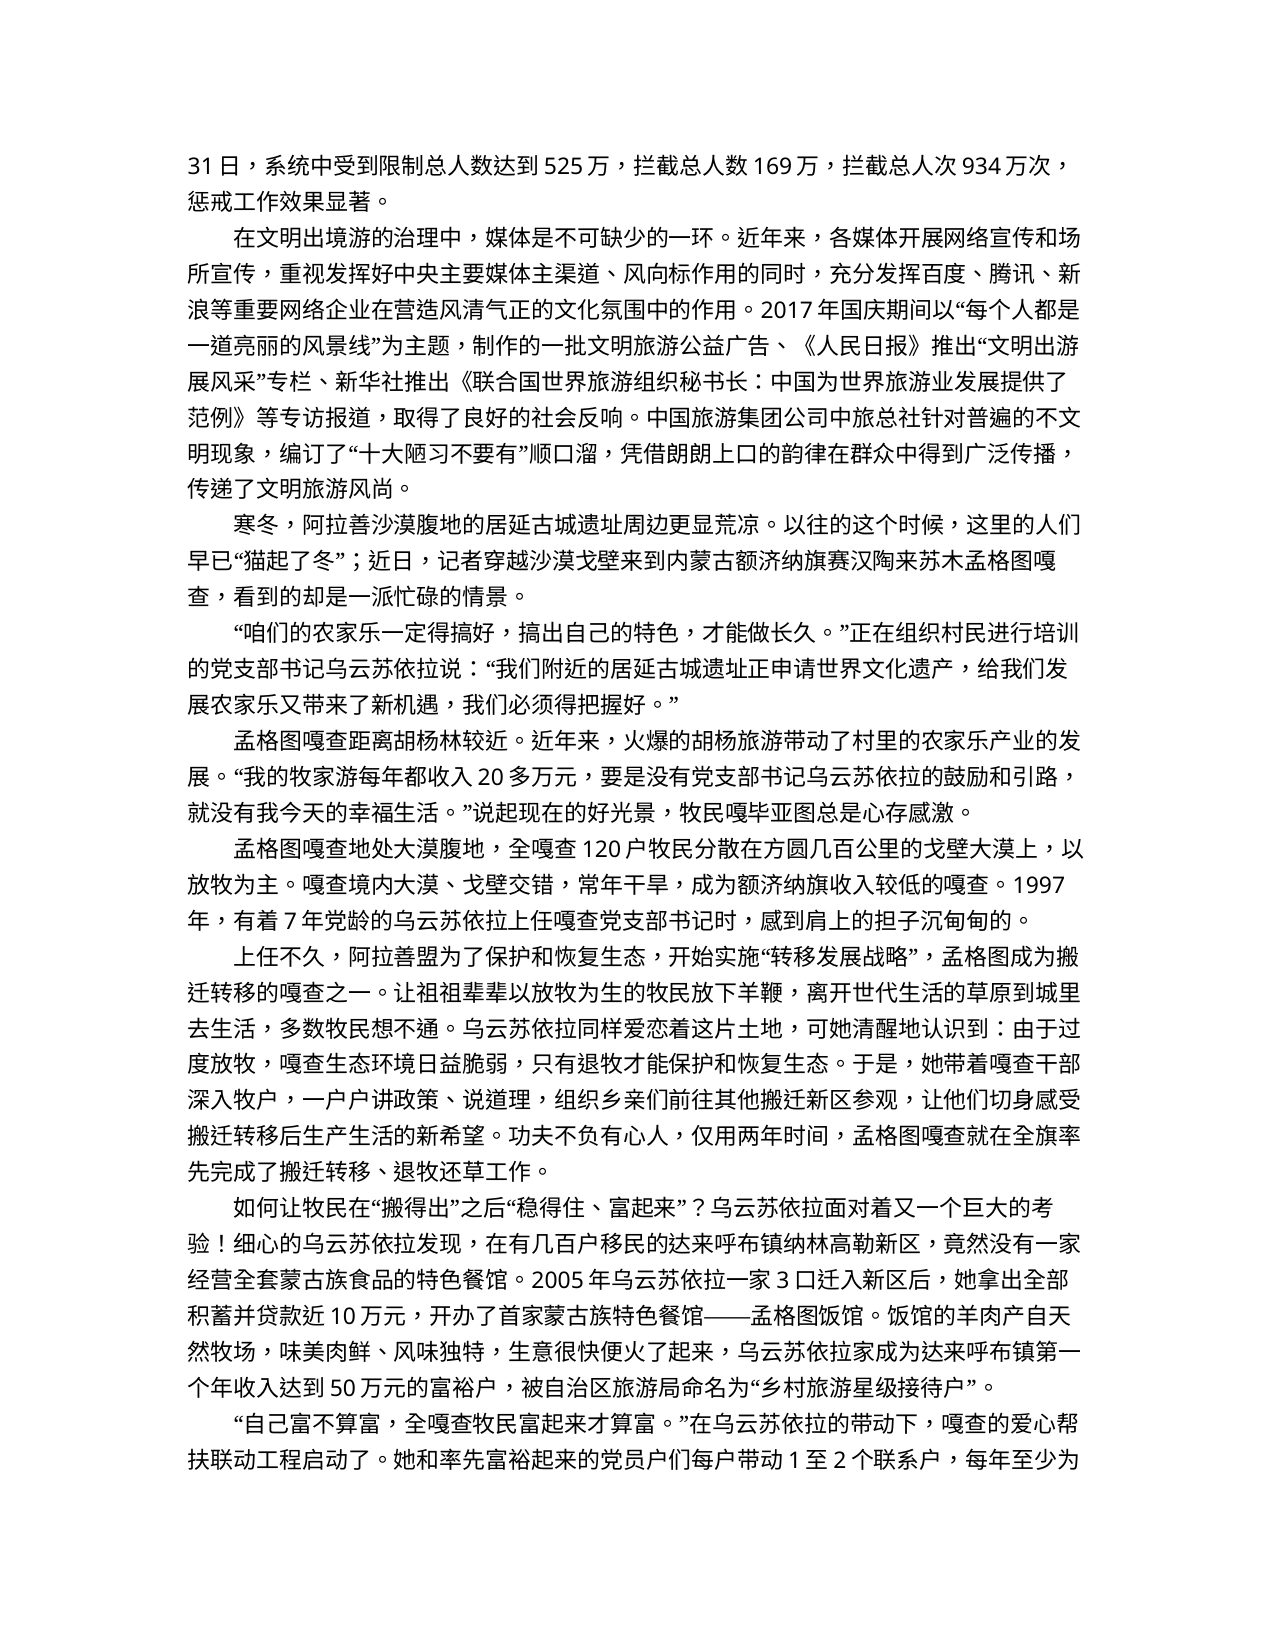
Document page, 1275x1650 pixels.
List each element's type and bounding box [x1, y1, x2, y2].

text [187, 150, 1087, 1475]
